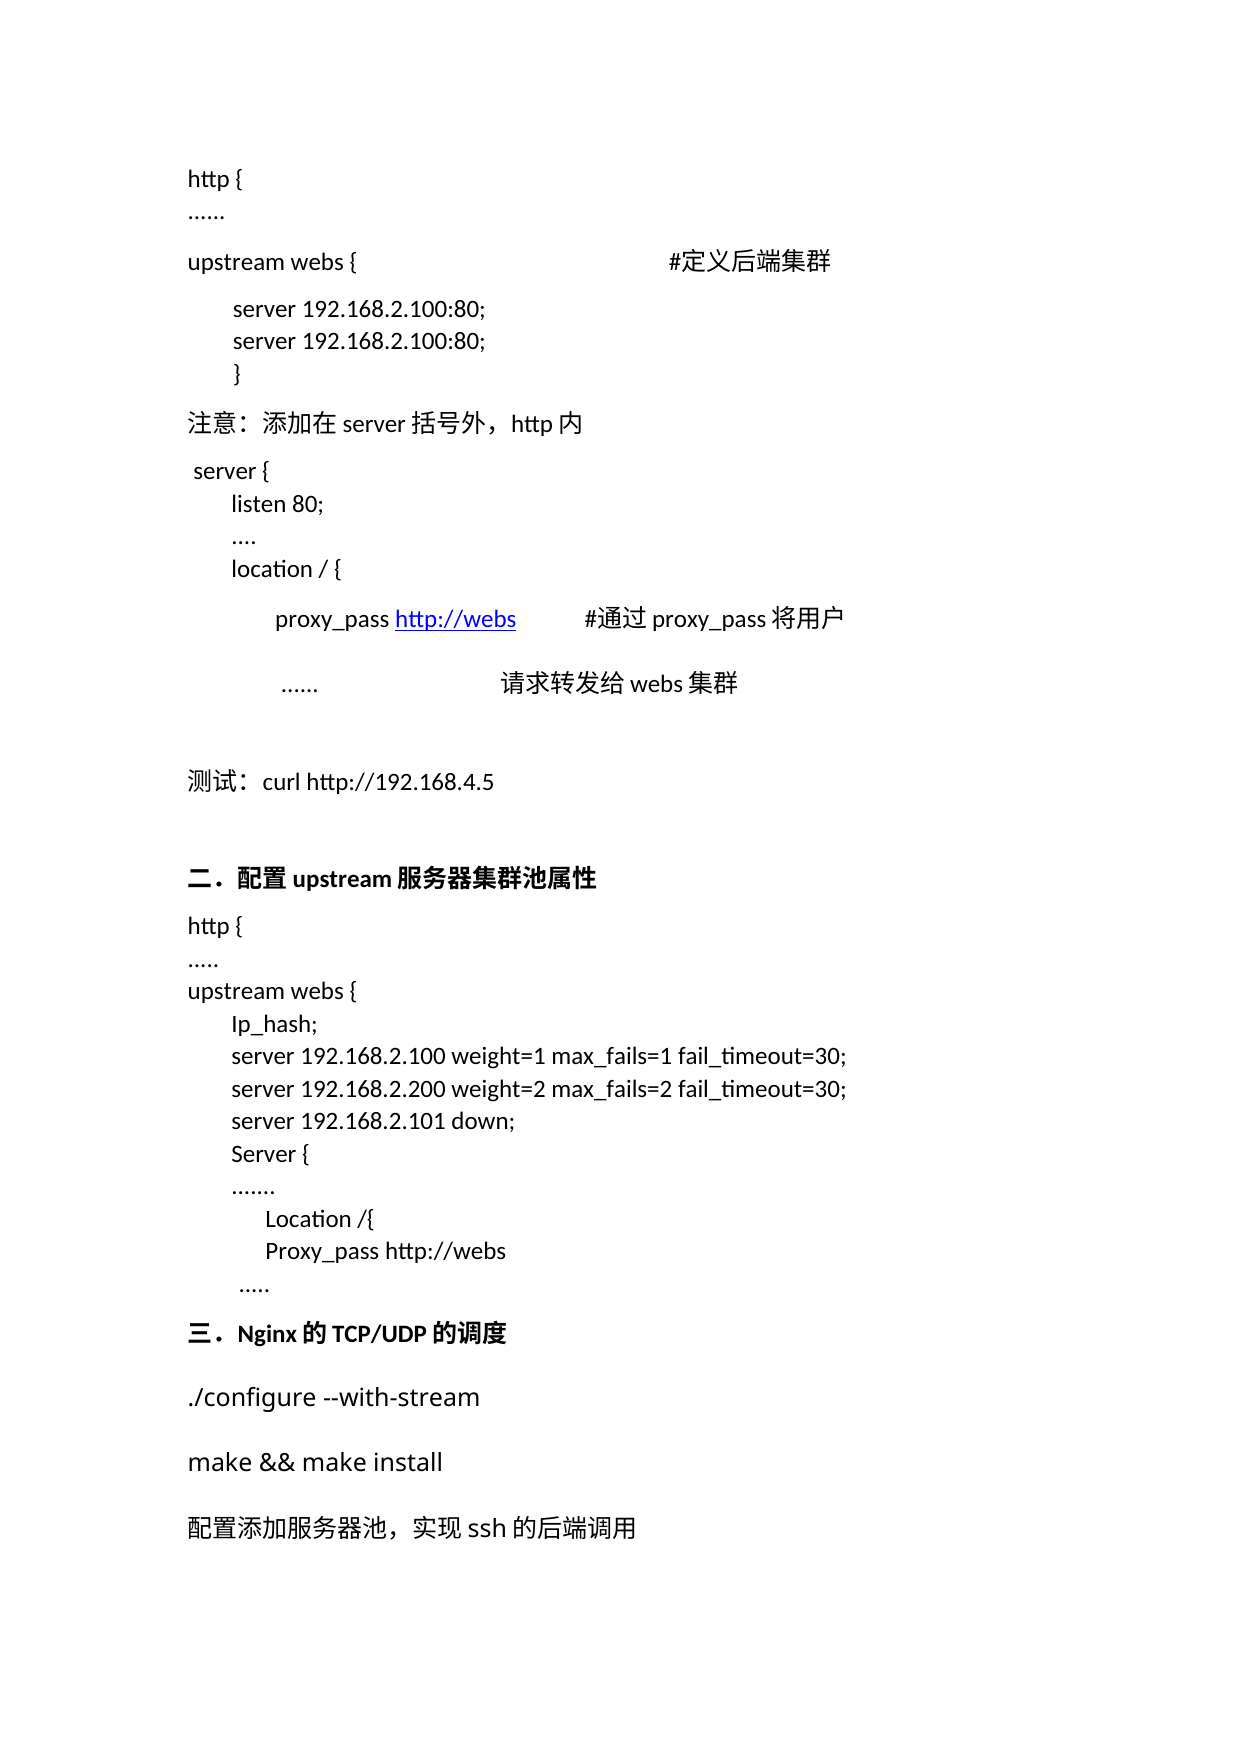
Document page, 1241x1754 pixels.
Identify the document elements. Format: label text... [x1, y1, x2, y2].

list make && make install [187, 1429, 1053, 1494]
list ..... [187, 1267, 1053, 1299]
list ...... [187, 194, 1053, 227]
list 测试：curl http://192.168.4.5 [187, 747, 1053, 812]
list listen 80; [187, 487, 1053, 519]
list server 192.168.2.100:80; [187, 292, 1053, 324]
list Proxy_pass http://webs [187, 1234, 1053, 1267]
list server 192.168.2.100:80; [187, 324, 1053, 357]
list } [187, 357, 1053, 389]
list 配置添加服务器池，实现ssh的后端调用 [187, 1494, 1053, 1559]
list server 192.168.2.100 weight=1 max_fails=1 fail_timeout=30; [187, 1039, 1053, 1072]
list 配置upstream服务器集群池属性 [187, 844, 1053, 909]
list upstream webs { [187, 974, 1053, 1007]
list http { [187, 909, 1053, 942]
list ./configure --with-stream [187, 1364, 1053, 1429]
list ..... [187, 942, 1053, 974]
list location / { [187, 552, 1053, 584]
list ....... [187, 1169, 1053, 1202]
list upstream webs { #定义后端集群 [187, 227, 1053, 292]
list proxy_pass http://webs #通过proxy_pass将用户 [231, 584, 1053, 649]
list server { [187, 454, 1053, 487]
list Ip_hash; [187, 1007, 1053, 1039]
list ...... 请求转发给webs集群 [231, 649, 1053, 714]
list 注意：添加在server括号外，http内 [187, 389, 1053, 454]
list server 192.168.2.101 down; [187, 1104, 1053, 1137]
list server 192.168.2.200 weight=2 max_fails=2 fail_timeout=30; [187, 1072, 1053, 1104]
list Server { [187, 1137, 1053, 1169]
list http { [187, 162, 1053, 194]
list Nginx的TCP/UDP的调度 [187, 1299, 1053, 1364]
list .... [187, 519, 1053, 552]
list Location /{ [187, 1202, 1053, 1234]
